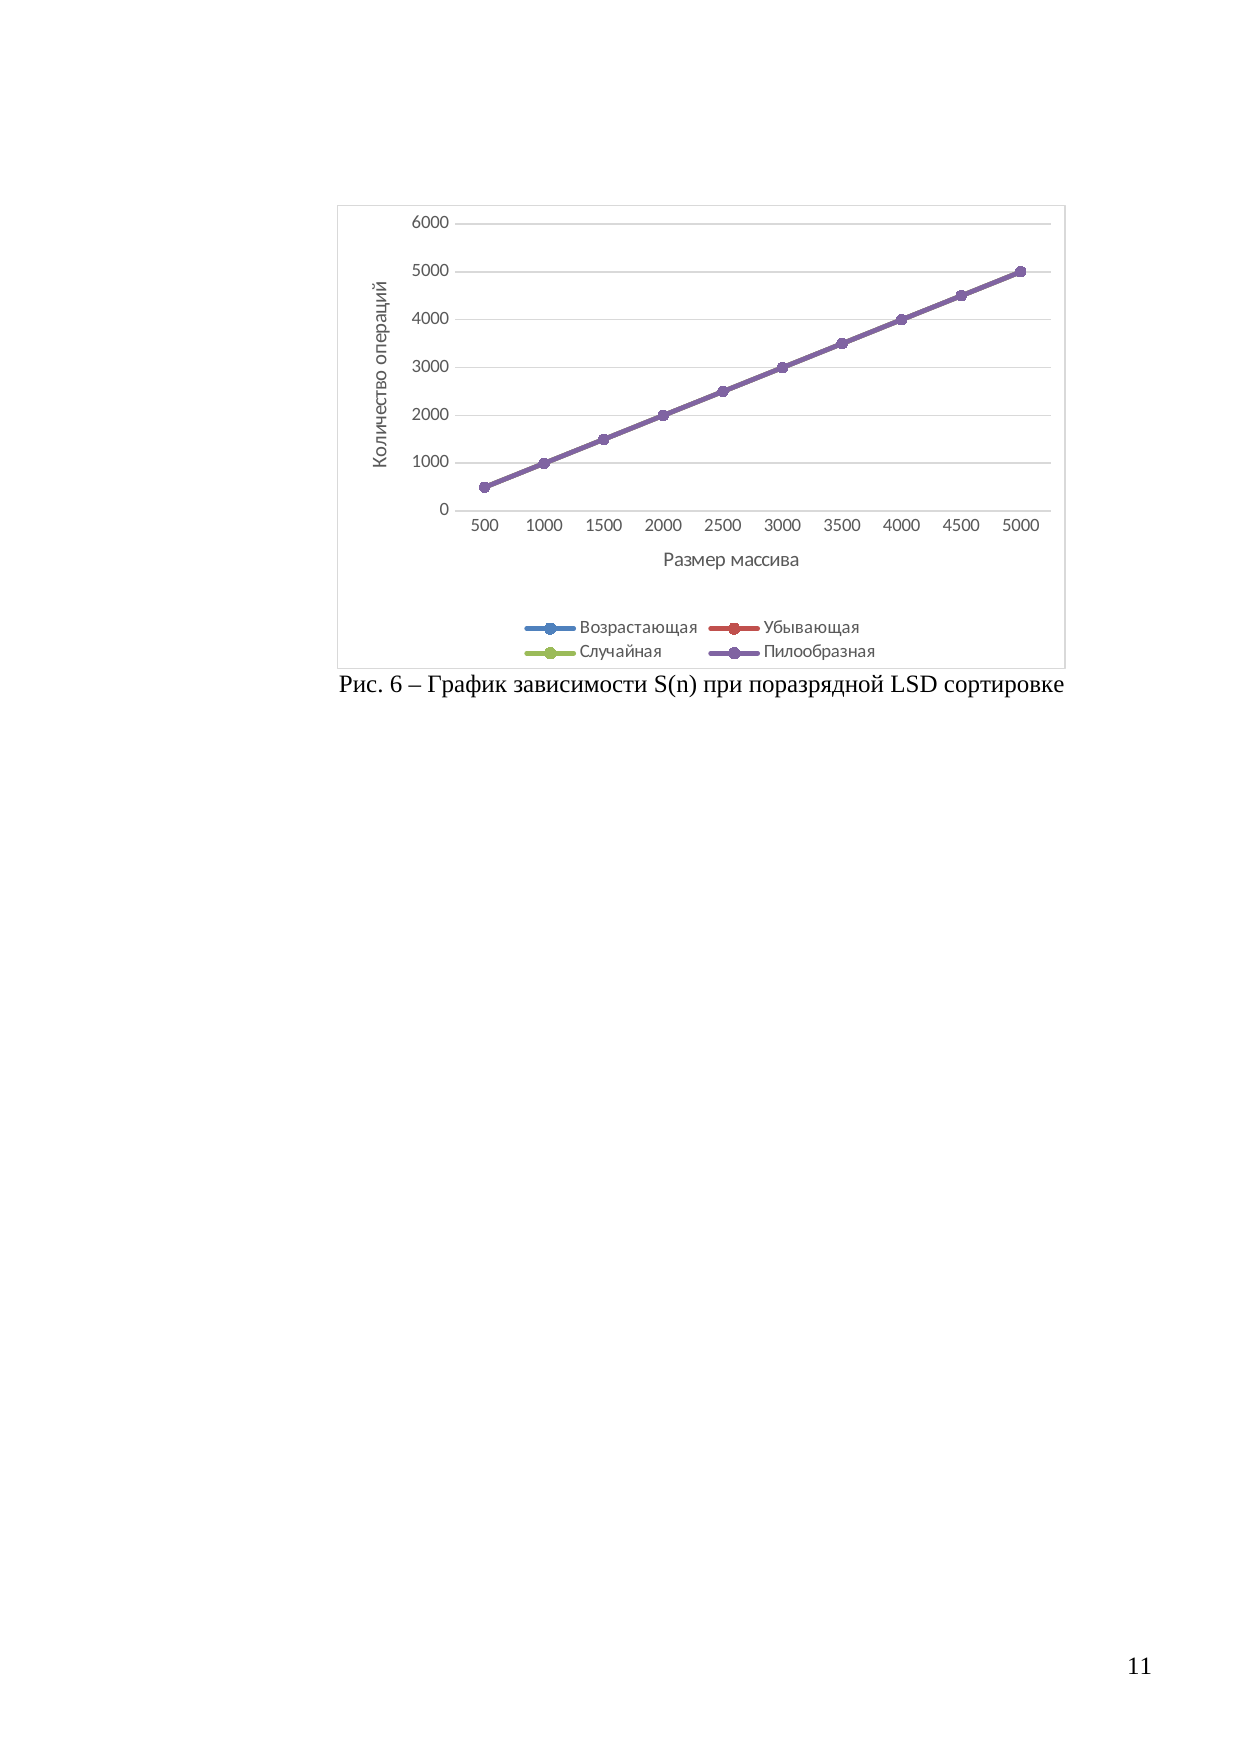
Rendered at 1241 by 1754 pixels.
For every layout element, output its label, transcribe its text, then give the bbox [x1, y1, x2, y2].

text Рис. 6 – График зависимости S(n) при поразрядной LSD сортировке [177, 669, 1152, 698]
